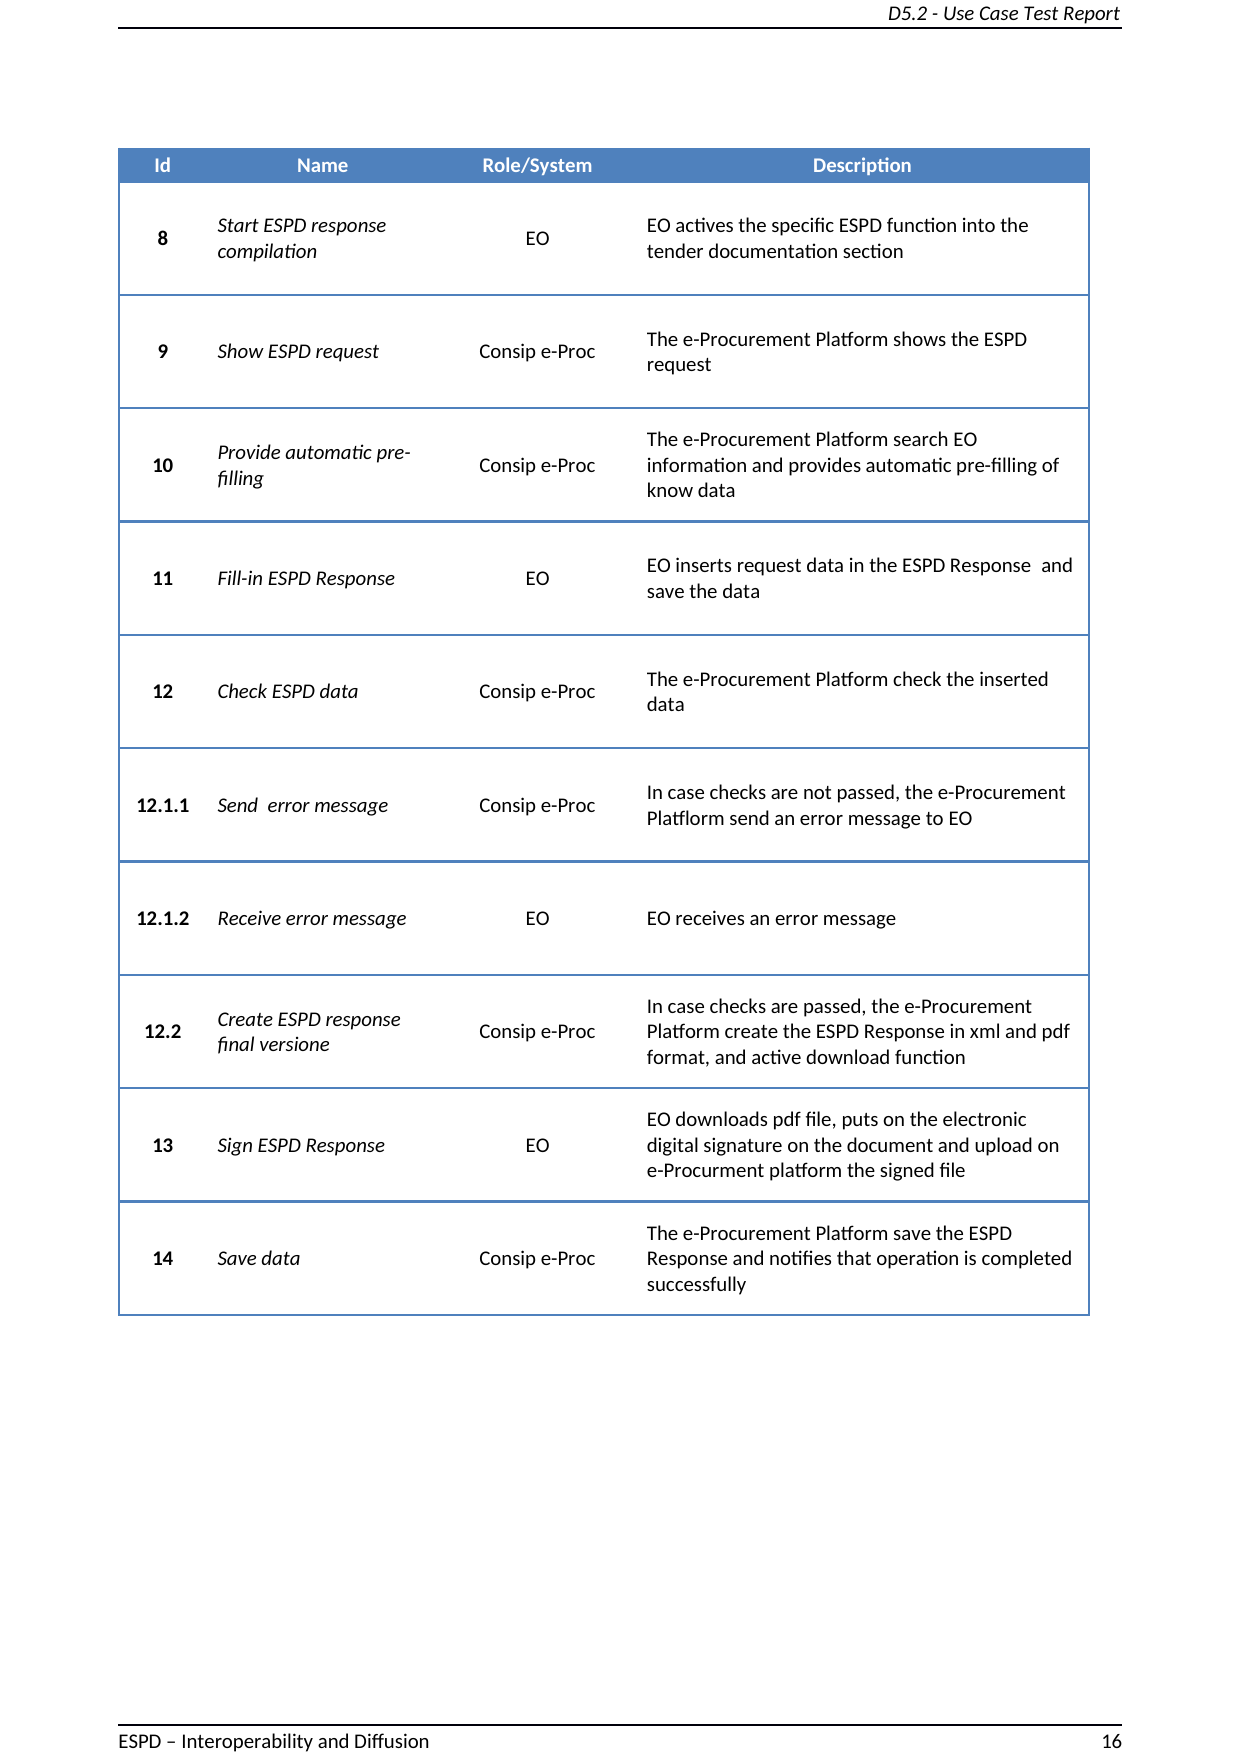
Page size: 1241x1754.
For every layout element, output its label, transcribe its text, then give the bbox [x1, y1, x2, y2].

table_cell EO [439, 1089, 635, 1200]
table_cell EO inserts request data in the ESPD Response and save the data [635, 523, 1088, 634]
table_cell Send error message [206, 749, 439, 860]
table_cell Save data [206, 1203, 439, 1314]
table_cell Consip e-Proc [439, 749, 635, 860]
table_cell Consip e-Proc [439, 1203, 635, 1314]
table_cell Fill-in ESPD Response [206, 523, 439, 634]
table_cell 14 [120, 1203, 206, 1314]
table_cell The e-Procurement Platform shows the ESPD request [635, 296, 1088, 407]
table_header Role/System [439, 150, 635, 180]
table_cell Consip e-Proc [439, 409, 635, 520]
table_cell EO [439, 523, 635, 634]
table_header Name [206, 150, 439, 180]
table_cell Consip e-Proc [439, 296, 635, 407]
table_cell 12.2 [120, 976, 206, 1087]
table_cell In case checks are not passed, the e-Procurement Platflorm send an error message to EO [635, 749, 1088, 860]
table_cell 11 [120, 523, 206, 634]
table_cell Create ESPD response final versione [206, 976, 439, 1087]
table_cell 12.1.1 [120, 749, 206, 860]
table_cell Provide automatic pre-filling [206, 409, 439, 520]
table_cell EO downloads pdf file, puts on the electronic digital signature on the document and upload on e-Procurment platform the signed file [635, 1089, 1088, 1200]
table_cell 9 [120, 296, 206, 407]
table_cell In case checks are passed, the e-Procurement Platform create the ESPD Response in xml and pdf format, and active download function [635, 976, 1088, 1087]
table_cell Start ESPD response compilation [206, 183, 439, 294]
table_cell EO [439, 863, 635, 974]
table_cell 8 [120, 183, 206, 294]
table_cell Check ESPD data [206, 636, 439, 747]
table_cell 13 [120, 1089, 206, 1200]
table_header Description [635, 150, 1088, 180]
table_cell The e-Procurement Platform save the ESPD Response and notifies that operation is completed successfully [635, 1203, 1088, 1314]
table_cell The e-Procurement Platform check the inserted data [635, 636, 1088, 747]
table_cell Sign ESPD Response [206, 1089, 439, 1200]
table_cell EO actives the specific ESPD function into the tender documentation section [635, 183, 1088, 294]
table_cell 10 [120, 409, 206, 520]
table_cell EO receives an error message [635, 863, 1088, 974]
table_cell EO [439, 183, 635, 294]
table_cell Show ESPD request [206, 296, 439, 407]
table_cell 12.1.2 [120, 863, 206, 974]
table_cell Receive error message [206, 863, 439, 974]
table_cell Consip e-Proc [439, 976, 635, 1087]
table_cell 12 [120, 636, 206, 747]
table_cell The e-Procurement Platform search EO information and provides automatic pre-filling of know data [635, 409, 1088, 520]
table_cell Consip e-Proc [439, 636, 635, 747]
table_header Id [120, 150, 206, 180]
